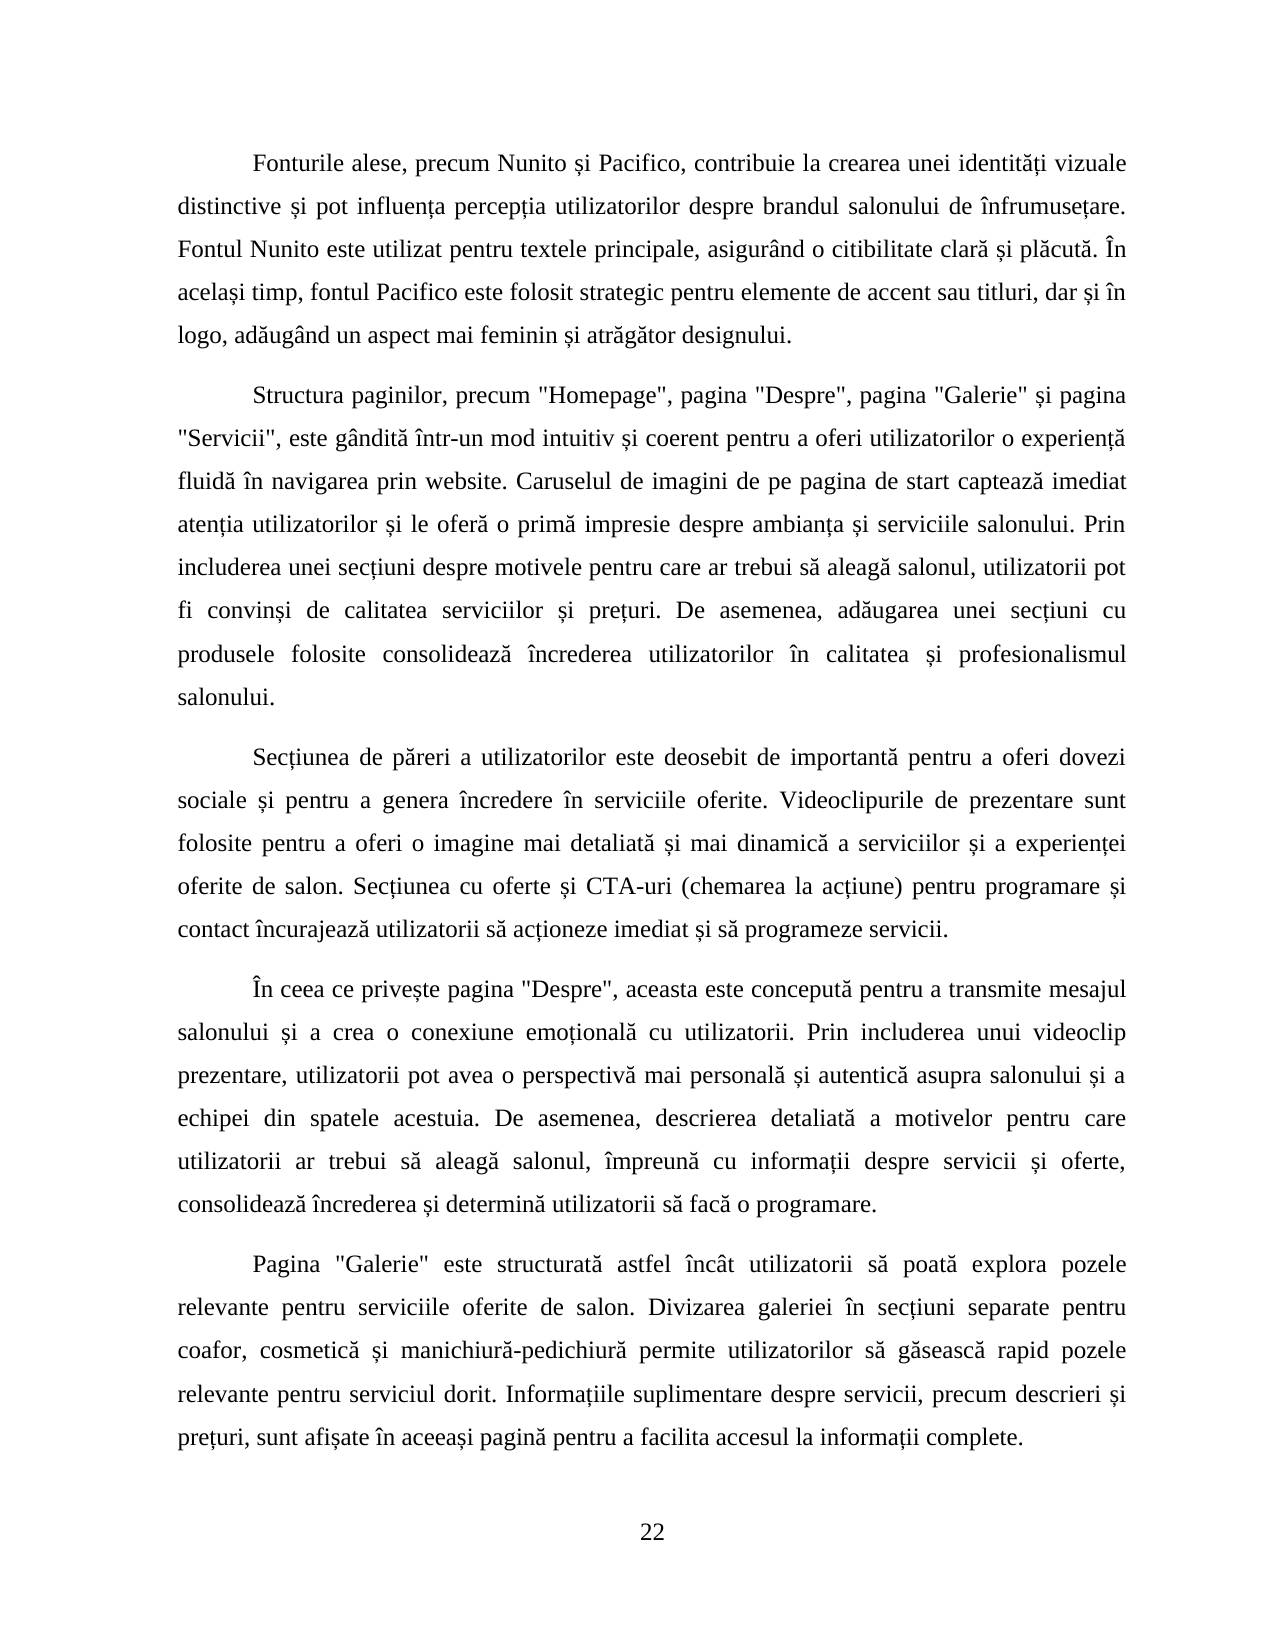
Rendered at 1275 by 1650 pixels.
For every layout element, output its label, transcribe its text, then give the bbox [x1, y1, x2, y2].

text Structura paginilor, precum "Homepage", pagina "Despre", pagina "Galerie" și pagina "Servicii", este gândită într-un mod intuitiv și coerent pentru a oferi utilizatorilor o experiență fluidă în navigarea prin website. Caruselul de imagini de pe pagina de start captează imediat atenția utilizatorilor și le oferă o primă impresie despre ambianța și serviciile salonului. Prin includerea unei secțiuni despre motivele pentru care ar trebui să aleagă salonul, utilizatorii pot fi convinși de calitatea serviciilor și prețuri. De asemenea, adăugarea unei secțiuni cu produsele folosite consolidează încrederea utilizatorilor în calitatea și profesionalismul salonului. [177, 380, 1127, 711]
text Fonturile alese, precum Nunito și Pacifico, contribuie la crearea unei identități vizuale distinctive și pot influența percepția utilizatorilor despre brandul salonului de înfrumusețare. Fontul Nunito este utilizat pentru textele principale, asigurând o citibilitate clară și plăcută. În același timp, fontul Pacifico este folosit strategic pentru elemente de accent sau titluri, dar și în logo, adăugând un aspect mai feminin și atrăgător designului. [177, 148, 1127, 349]
text Secțiunea de păreri a utilizatorilor este deosebit de importantă pentru a oferi dovezi sociale și pentru a genera încredere în serviciile oferite. Videoclipurile de prezentare sunt folosite pentru a oferi o imagine mai detaliată și mai dinamică a serviciilor și a experienței oferite de salon. Secțiunea cu oferte și CTA-uri (chemarea la acțiune) pentru programare și contact încurajează utilizatorii să acționeze imediat și să programeze servicii. [177, 742, 1127, 943]
text În ceea ce privește pagina "Despre", aceasta este concepută pentru a transmite mesajul salonului și a crea o conexiune emoțională cu utilizatorii. Prin includerea unui videoclip prezentare, utilizatorii pot avea o perspectivă mai personală și autentică asupra salonului și a echipei din spatele acestuia. De asemenea, descrierea detaliată a motivelor pentru care utilizatorii ar trebui să aleagă salonul, împreună cu informații despre servicii și oferte, consolidează încrederea și determină utilizatorii să facă o programare. [177, 974, 1127, 1218]
text Pagina "Galerie" este structurată astfel încât utilizatorii să poată explora pozele relevante pentru serviciile oferite de salon. Divizarea galeriei în secțiuni separate pentru coafor, cosmetică și manichiură-pedichiură permite utilizatorilor să găsească rapid pozele relevante pentru serviciul dorit. Informațiile suplimentare despre servicii, precum descrieri și prețuri, sunt afișate în aceeași pagină pentru a facilita accesul la informații complete. [177, 1249, 1127, 1451]
